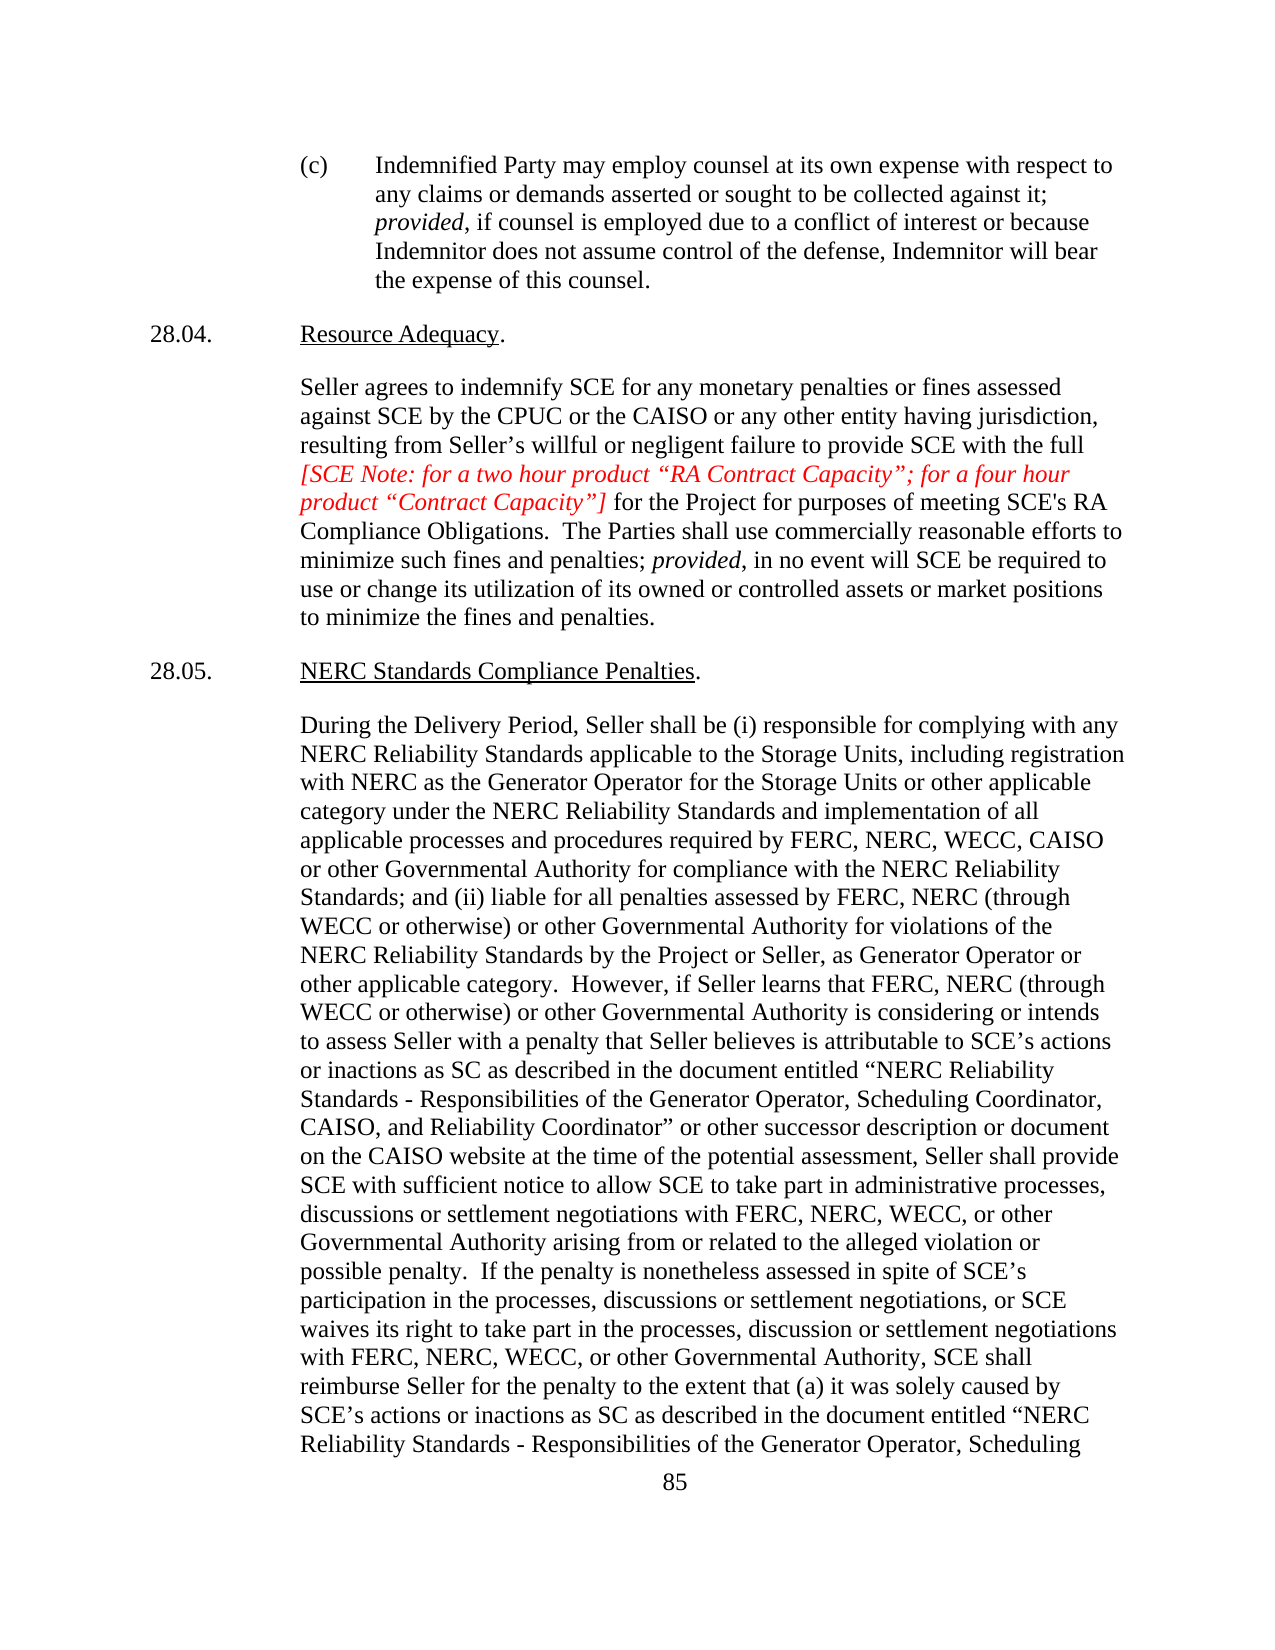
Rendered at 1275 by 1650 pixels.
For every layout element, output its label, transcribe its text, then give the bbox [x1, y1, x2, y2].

subtitle Seller agrees to indemnify SCE for any monetary penalties or fines assessed against SCE by the CPUC or the CAISO or any other entity having jurisdiction, resulting from Seller’s willful or negligent failure to provide SCE with the full [SCE Note: for a two hour product “RA Contract Capacity”; for a four hour product “Contract Capacity”] for the Project for purposes of meeting SCE's RA Compliance Obligations. The Parties shall use commercially reasonable efforts to minimize such fines and penalties; provided, in no event will SCE be required to use or change its utilization of its owned or controlled assets or market positions to minimize the fines and penalties. [300, 372, 1125, 631]
subtitle Indemnified Party may employ counsel at its own expense with respect to any claims or demands asserted or sought to be collected against it; provided, if counsel is employed due to a conflict of interest or because Indemnitor does not assume control of the defense, Indemnitor will bear the expense of this counsel. [300, 150, 1125, 294]
subtitle Resource Adequacy. [150, 319, 1125, 347]
subtitle NERC Standards Compliance Penalties. [150, 656, 1125, 685]
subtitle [300, 710, 1125, 1457]
